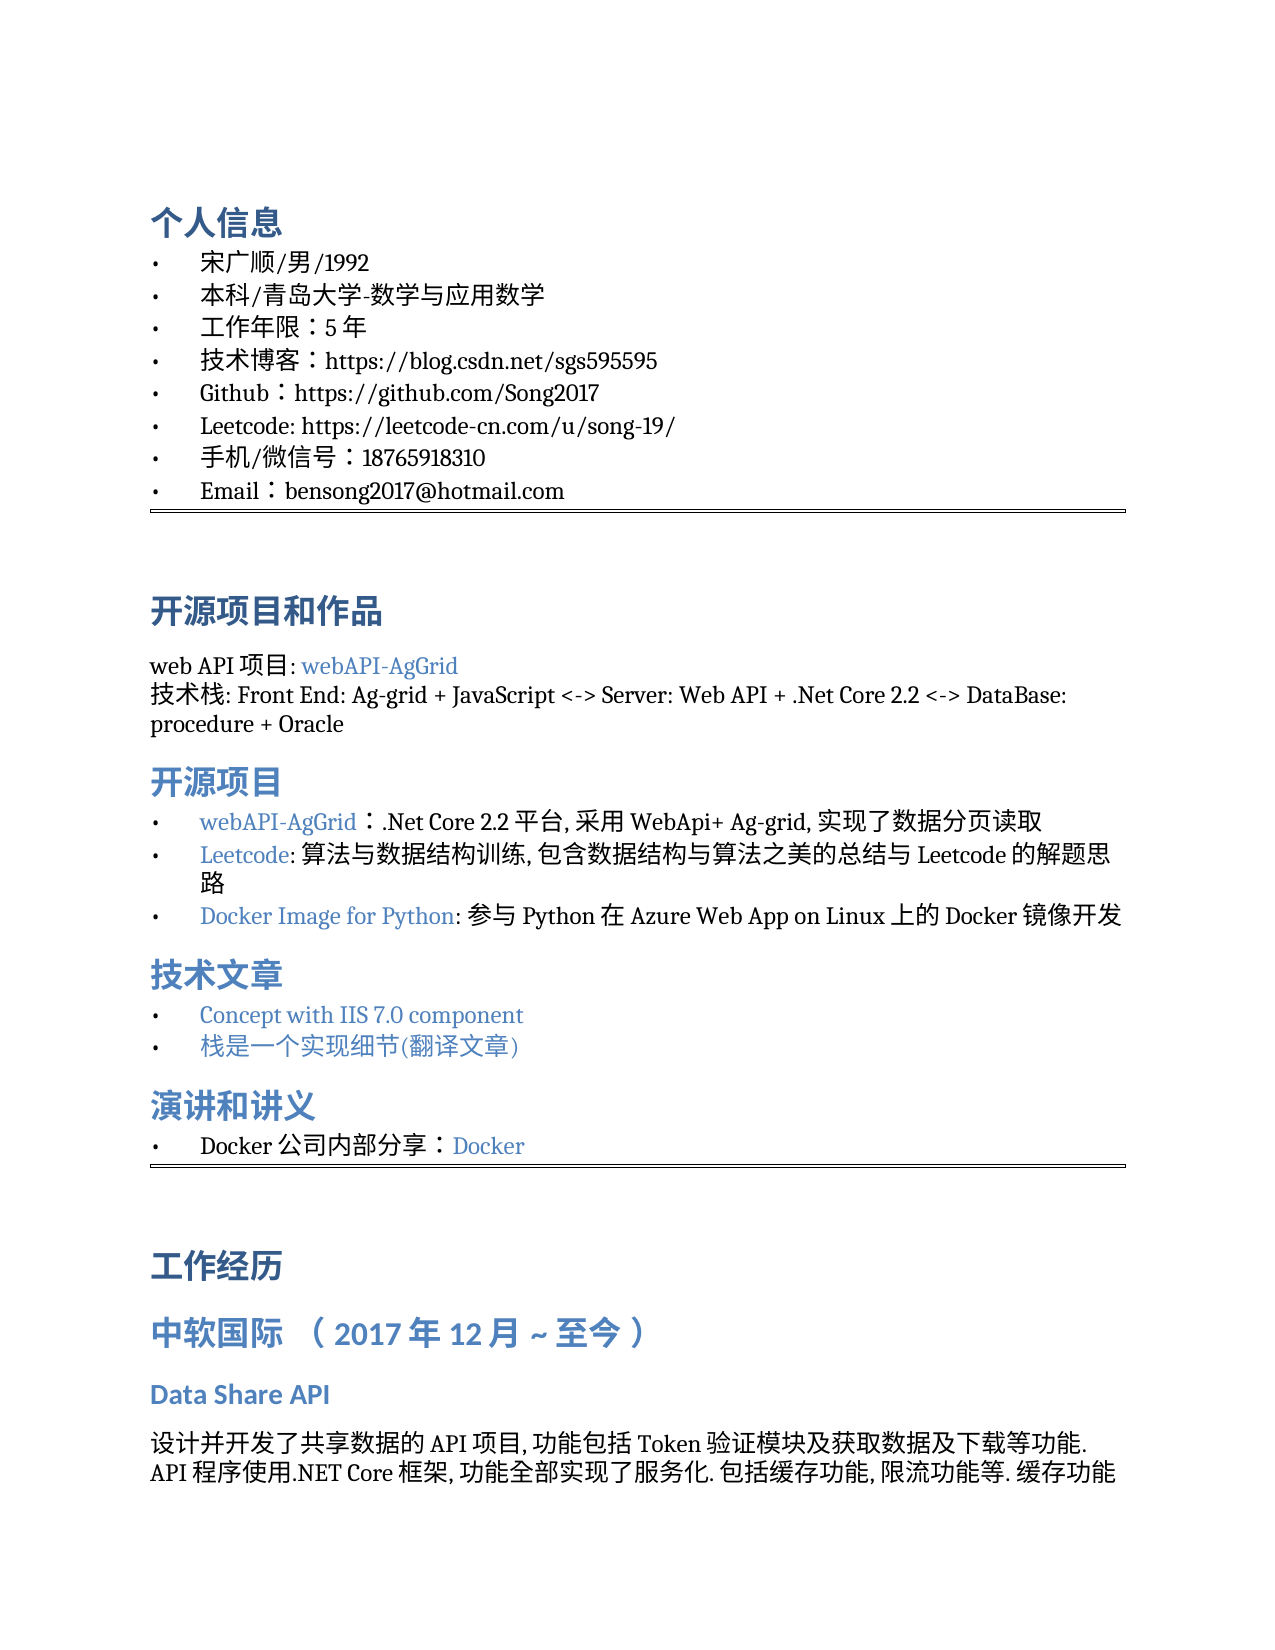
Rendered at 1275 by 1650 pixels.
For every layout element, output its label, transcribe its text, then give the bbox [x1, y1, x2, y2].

list Email：bensong2017@hotmail.com [150, 477, 1125, 505]
list 栈是一个实现细节(翻译文章) [150, 1033, 1125, 1062]
list 技术博客：https://blog.csdn.net/sgs595595 [150, 347, 1125, 375]
list 工作年限：5年 [150, 314, 1125, 343]
subtitle Data Share API [150, 1376, 1125, 1411]
subtitle 工作经历 [150, 1243, 1125, 1289]
text web API项目: webAPI-AgGrid 技术栈: Front End: Ag-grid + JavaScript <-> Server: Web API + .Net Core 2.2 <-> DataBase: procedure + Oracle [150, 652, 1125, 738]
list 本科/青岛大学-数学与应用数学 [150, 282, 1125, 310]
list Docker Image for Python: 参与Python在Azure Web App on Linux上的Docker镜像开发 [150, 902, 1125, 931]
list Leetcode: 算法与数据结构训练, 包含数据结构与算法之美的总结与Leetcode的解题思路 [150, 841, 1125, 898]
subtitle 开源项目 [150, 759, 1125, 804]
list Docker公司内部分享：Docker [150, 1132, 1125, 1161]
list 手机/微信号：18765918310 [150, 444, 1125, 473]
subtitle 中软国际 （ 2017年12月 ~ 至今 ） [150, 1309, 1125, 1355]
subtitle 演讲和讲义 [150, 1083, 1125, 1128]
list Concept with IIS 7.0 component [150, 1001, 1125, 1029]
subtitle 技术文章 [150, 952, 1125, 997]
list Github：https://github.com/Song2017 [150, 379, 1125, 408]
subtitle 个人信息 [150, 200, 1125, 245]
list Leetcode: https://leetcode-cn.com/u/song-19/ [150, 412, 1125, 440]
subtitle 开源项目和作品 [150, 588, 1125, 633]
list webAPI-AgGrid：.Net Core 2.2平台, 采用WebApi+ Ag-grid, 实现了数据分页读取 [150, 808, 1125, 837]
list 宋广顺/男/1992 [150, 249, 1125, 278]
